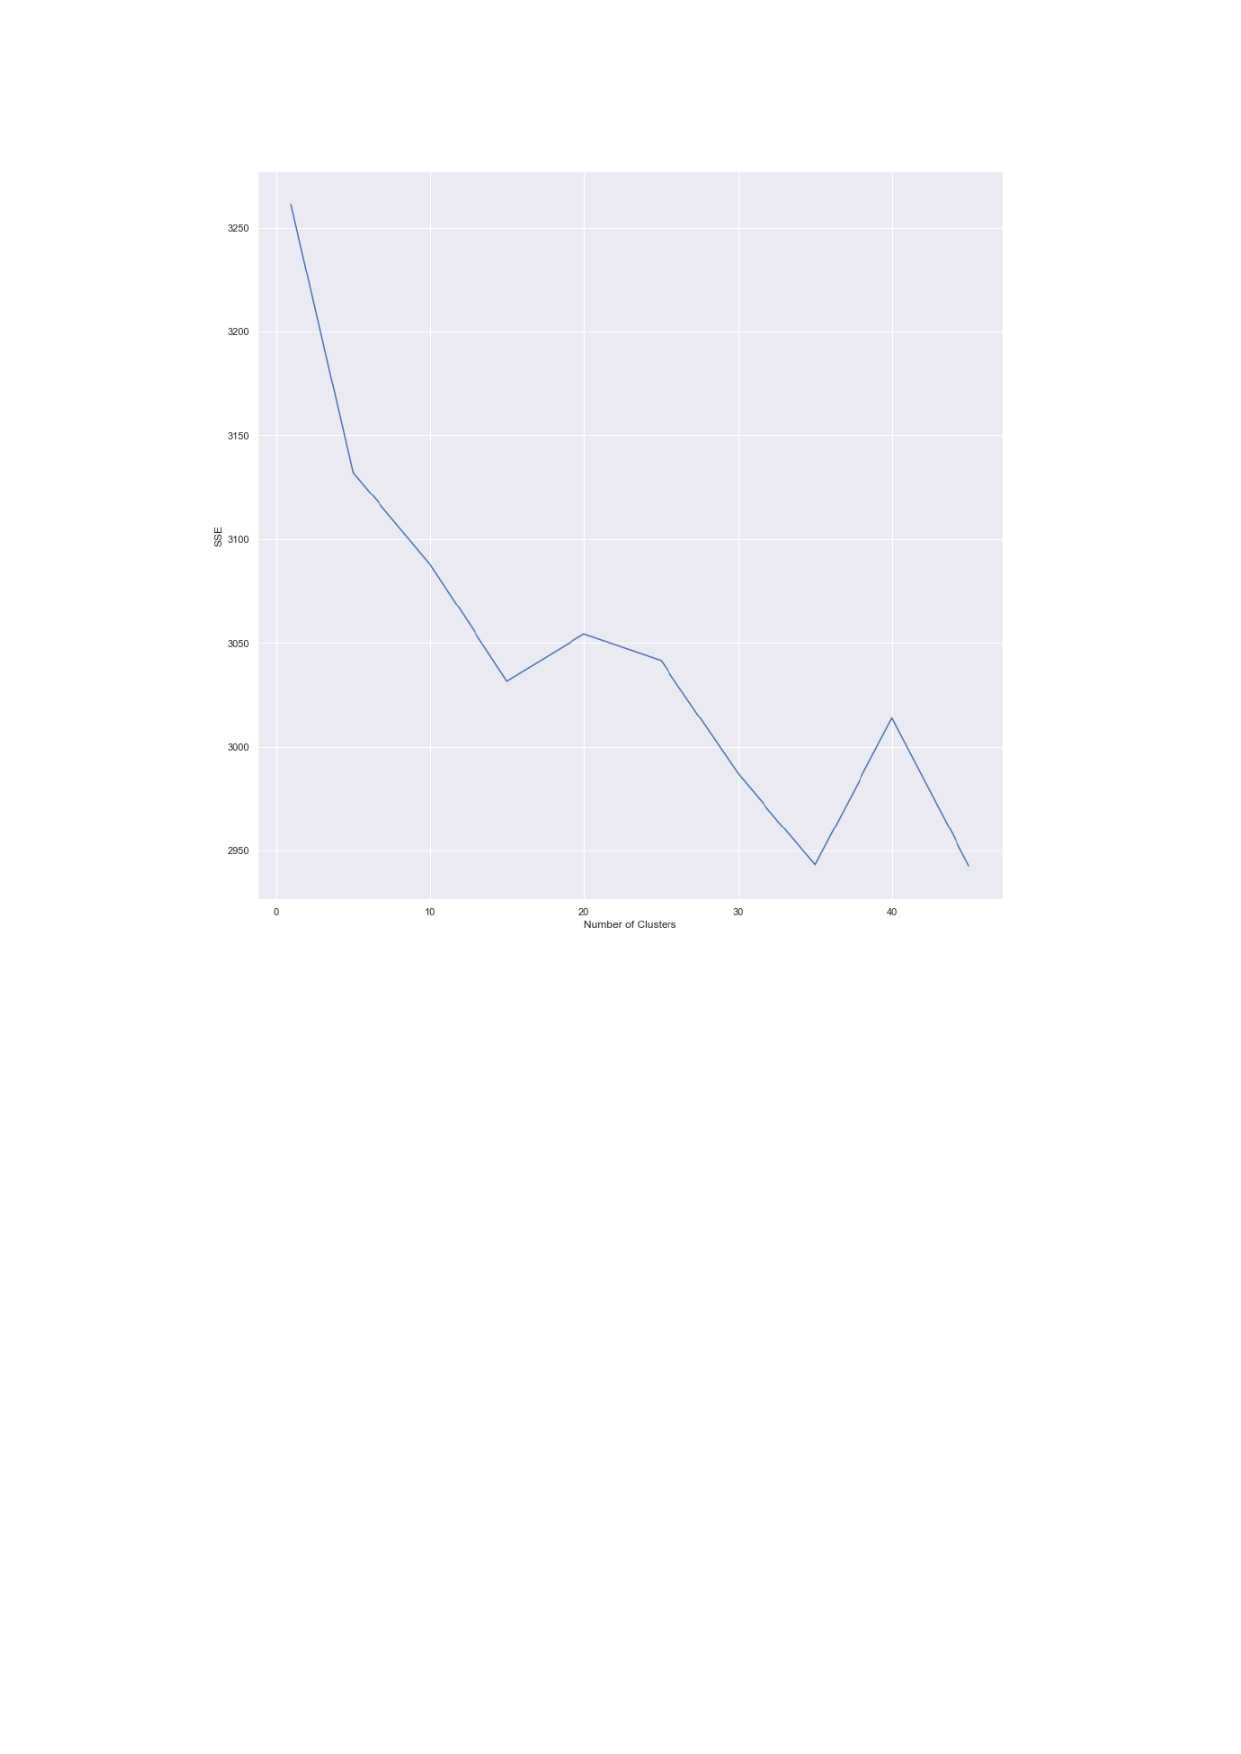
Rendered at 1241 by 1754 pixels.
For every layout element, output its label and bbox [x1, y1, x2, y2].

picture [187, 162, 1053, 939]
